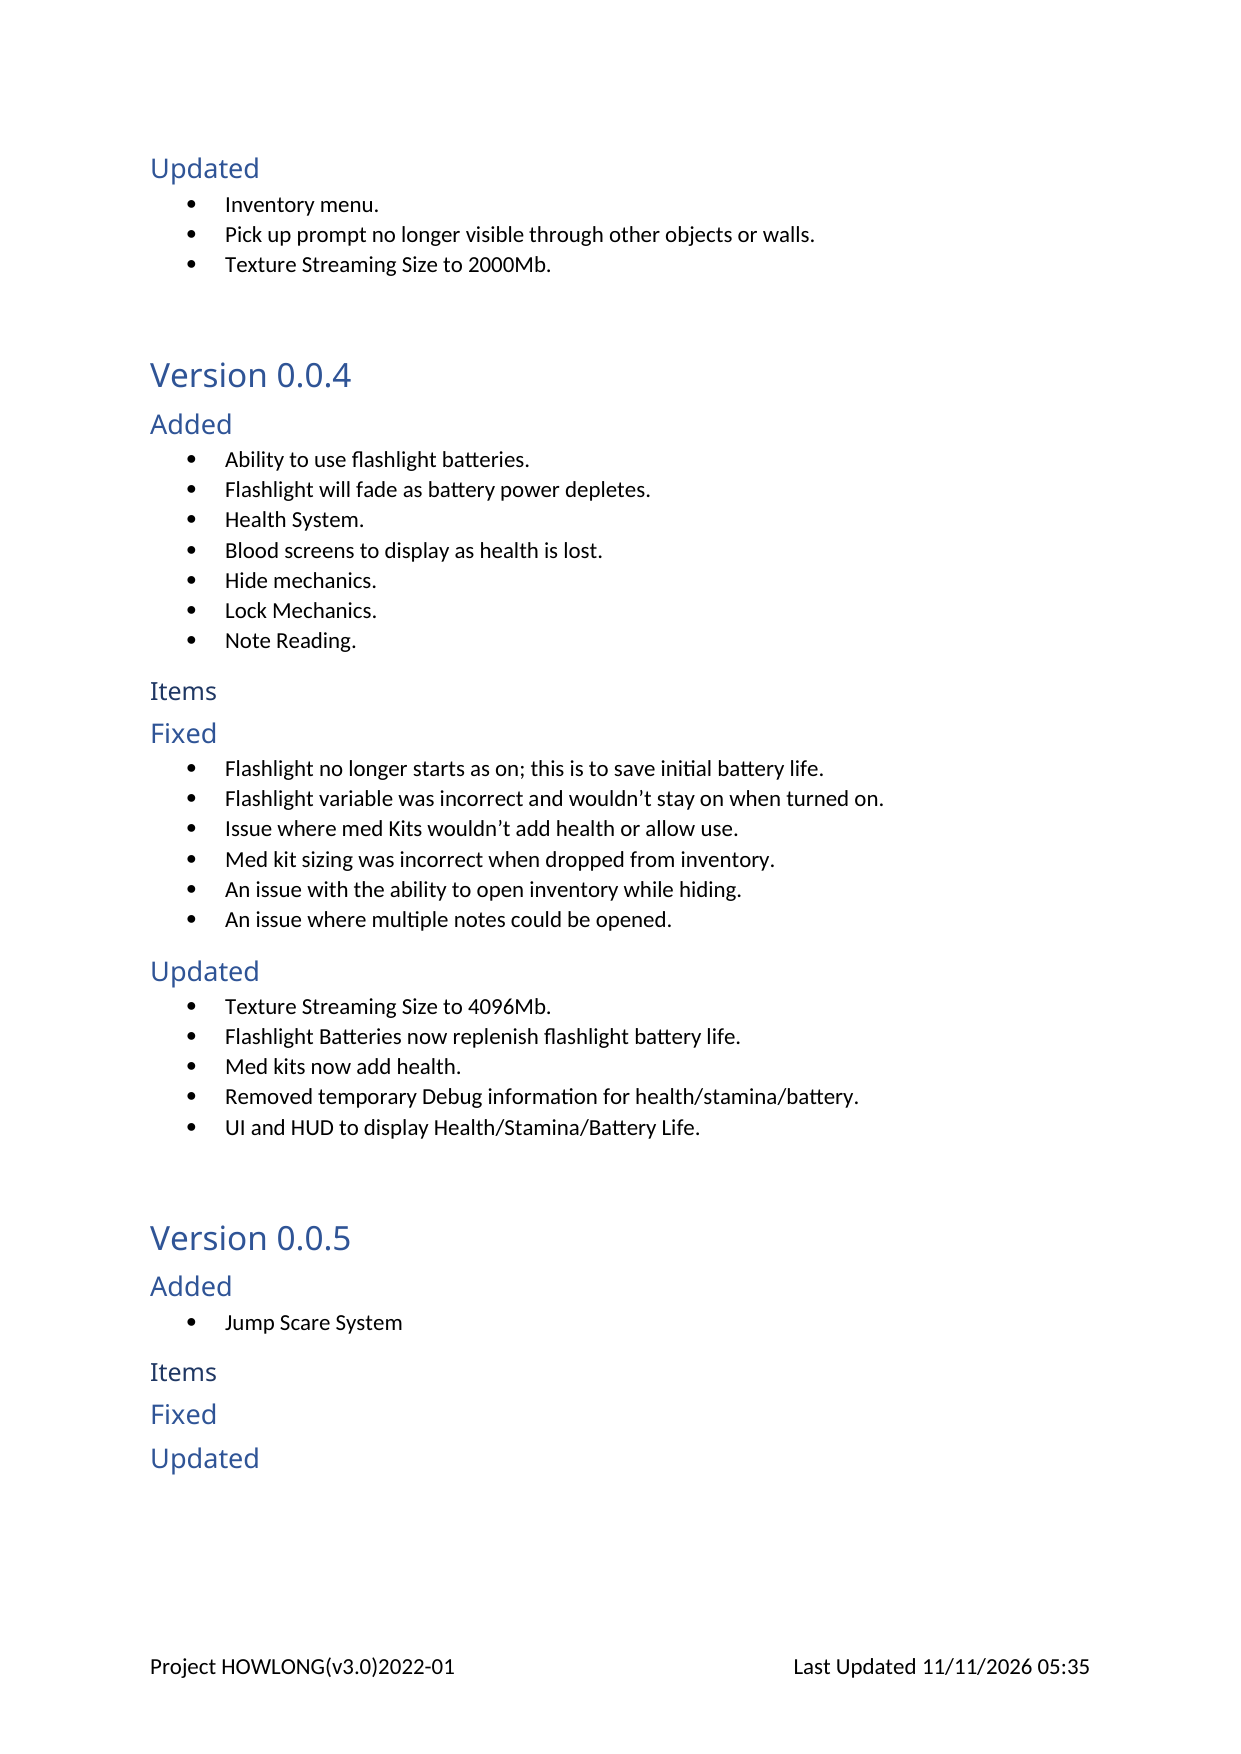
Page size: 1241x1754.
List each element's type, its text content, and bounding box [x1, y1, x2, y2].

list Flashlight no longer starts as on; this is to save initial battery life. [187, 754, 1090, 782]
list Flashlight variable was incorrect and wouldn’t stay on when turned on. [187, 784, 1090, 812]
list UI and HUD to display Health/Stamina/Battery Life. [187, 1113, 1090, 1141]
list An issue with the ability to open inventory while hiding. [187, 875, 1090, 903]
list Flashlight will fade as battery power depletes. [187, 475, 1090, 503]
list Texture Streaming Size to 4096Mb. [187, 992, 1090, 1020]
subtitle Items [150, 673, 1090, 707]
list Issue where med Kits wouldn’t add health or allow use. [187, 814, 1090, 842]
subtitle Fixed [150, 1395, 1090, 1432]
list Med kit sizing was incorrect when dropped from inventory. [187, 845, 1090, 873]
list An issue where multiple notes could be opened. [187, 905, 1090, 933]
subtitle Version 0.0.5 [150, 1215, 1090, 1260]
list Blood screens to display as health is lost. [187, 536, 1090, 564]
subtitle Fixed [150, 714, 1090, 751]
subtitle Updated [150, 1439, 1090, 1476]
subtitle Added [150, 1268, 1090, 1305]
list Pick up prompt no longer visible through other objects or walls. [187, 220, 1090, 248]
list Ability to use flashlight batteries. [187, 445, 1090, 473]
list Note Reading. [187, 626, 1090, 654]
list Health System. [187, 506, 1090, 534]
list Flashlight Batteries now replenish flashlight battery life. [187, 1022, 1090, 1050]
subtitle Updated [150, 952, 1090, 989]
list Texture Streaming Size to 2000Mb. [187, 250, 1090, 278]
subtitle Updated [150, 150, 1090, 187]
subtitle Version 0.0.4 [150, 352, 1090, 398]
list Med kits now add health. [187, 1052, 1090, 1080]
list Jump Scare System [187, 1308, 1090, 1336]
list Hide mechanics. [187, 566, 1090, 594]
list Lock Mechanics. [187, 596, 1090, 624]
list Inventory menu. [187, 190, 1090, 218]
list Removed temporary Debug information for health/stamina/battery. [187, 1082, 1090, 1110]
subtitle Items [150, 1354, 1090, 1388]
subtitle Added [150, 405, 1090, 442]
